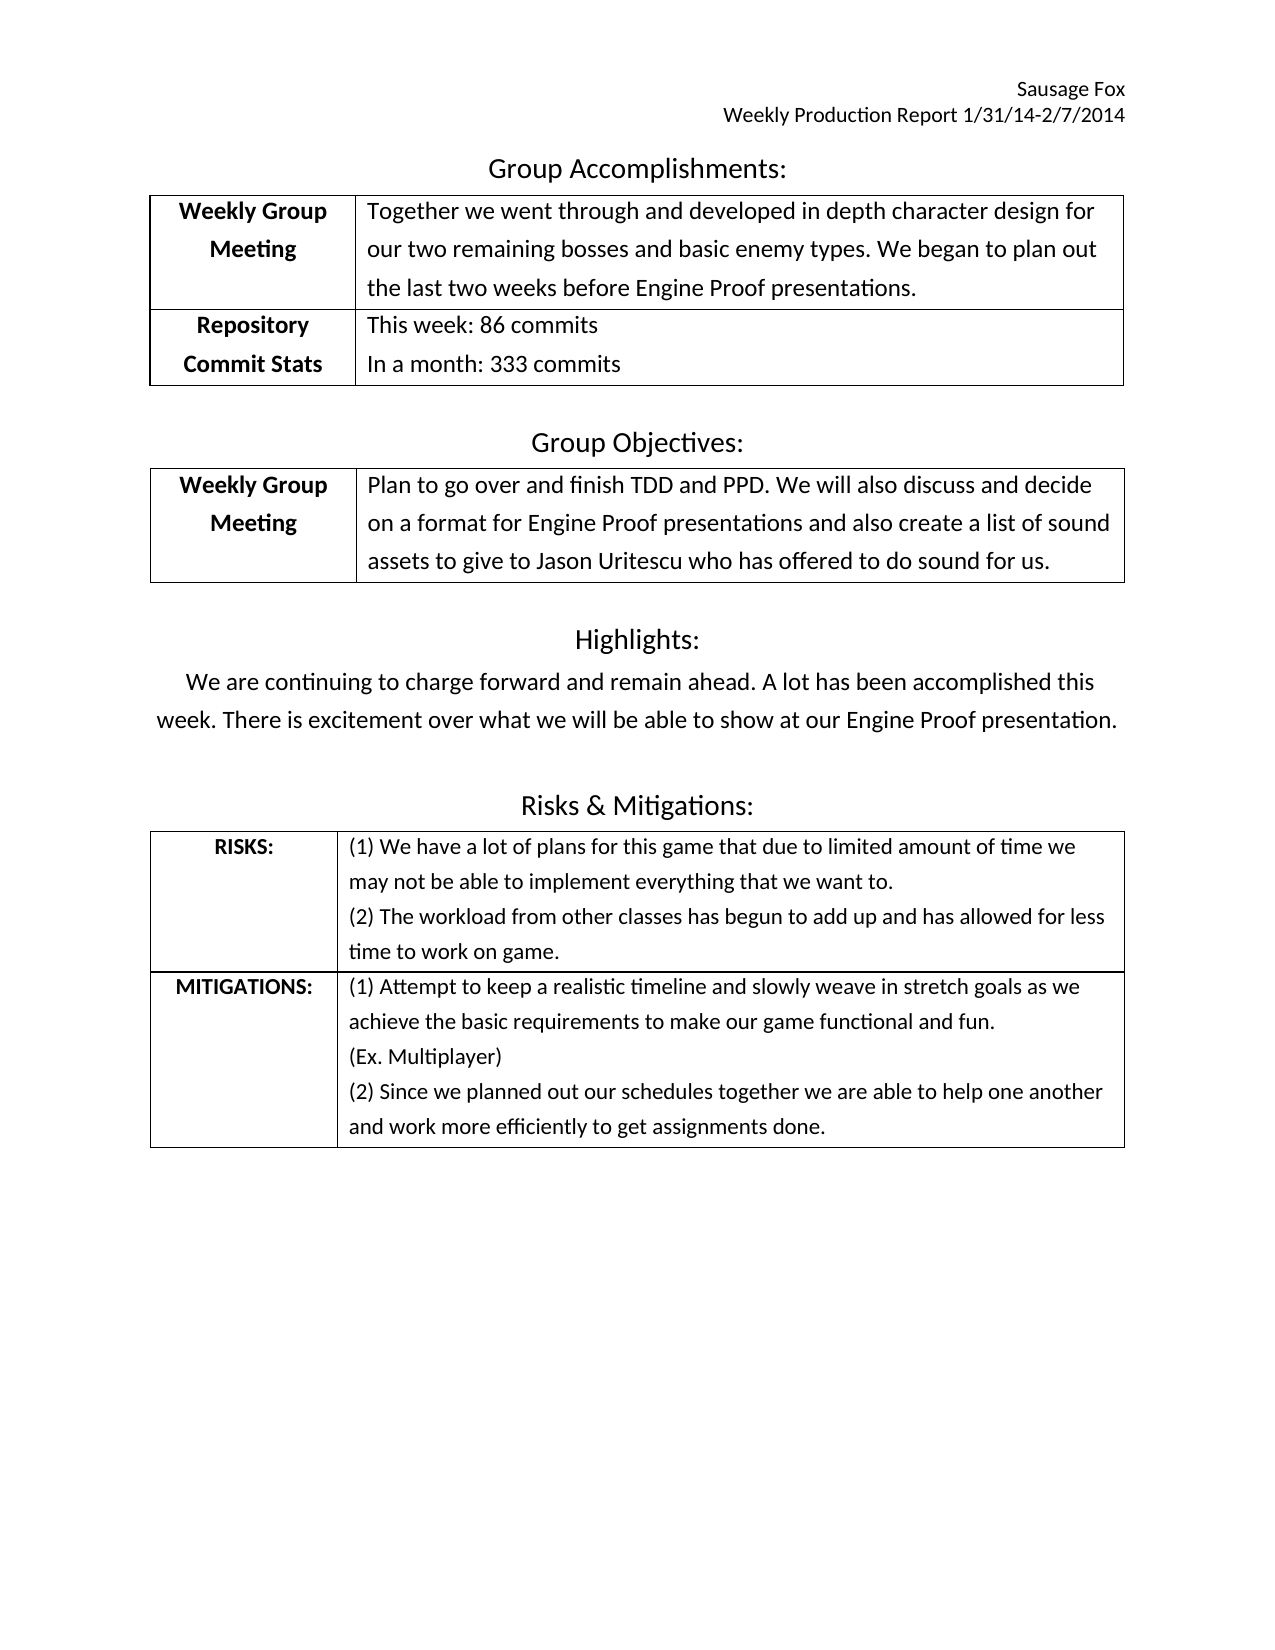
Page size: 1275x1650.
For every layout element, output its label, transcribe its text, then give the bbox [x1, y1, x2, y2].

table_header Weekly Group Meeting [151, 469, 356, 582]
table_cell (1) Attempt to keep a realistic timeline and slowly weave in stretch goals as we achieve the basic requirements to make our game functional and fun. (Ex. Multiplayer) (2) Since we planned out our schedules together we are able to help one another and work more efficiently to get assignments done. [338, 973, 1124, 1147]
table_cell Repository Commit Stats [151, 310, 355, 384]
text Group Objectives: [150, 424, 1125, 459]
table_header (1) We have a lot of plans for this game that due to limited amount of time we may not be able to implement everything that we want to. (2) The workload from other classes has begun to add up and has allowed for less time to work on game. [338, 832, 1124, 971]
text Highlights: [150, 621, 1125, 657]
table_header Together we went through and developed in depth character design for our two remaining bosses and basic enemy types. We began to plan out the last two weeks before Engine Proof presentations. [356, 196, 1123, 308]
table_header Plan to go over and finish TDD and PPD. We will also discuss and decide on a format for Engine Proof presentations and also create a list of sound assets to give to Jason Uritescu who has offered to do sound for us. [357, 469, 1124, 582]
table_header Weekly Group Meeting [151, 196, 355, 308]
table_cell MITIGATIONS: [151, 973, 337, 1147]
table_cell This week: 86 commits In a month: 333 commits [356, 310, 1123, 384]
text Risks & Mitigations: [150, 787, 1125, 822]
table_header RISKS: [151, 832, 337, 971]
text We are continuing to charge forward and remain ahead. A lot has been accomplished this week. There is excitement over what we will be able to show at our Engine Proof presentation. [150, 666, 1125, 734]
text Group Accomplishments: [150, 150, 1125, 186]
